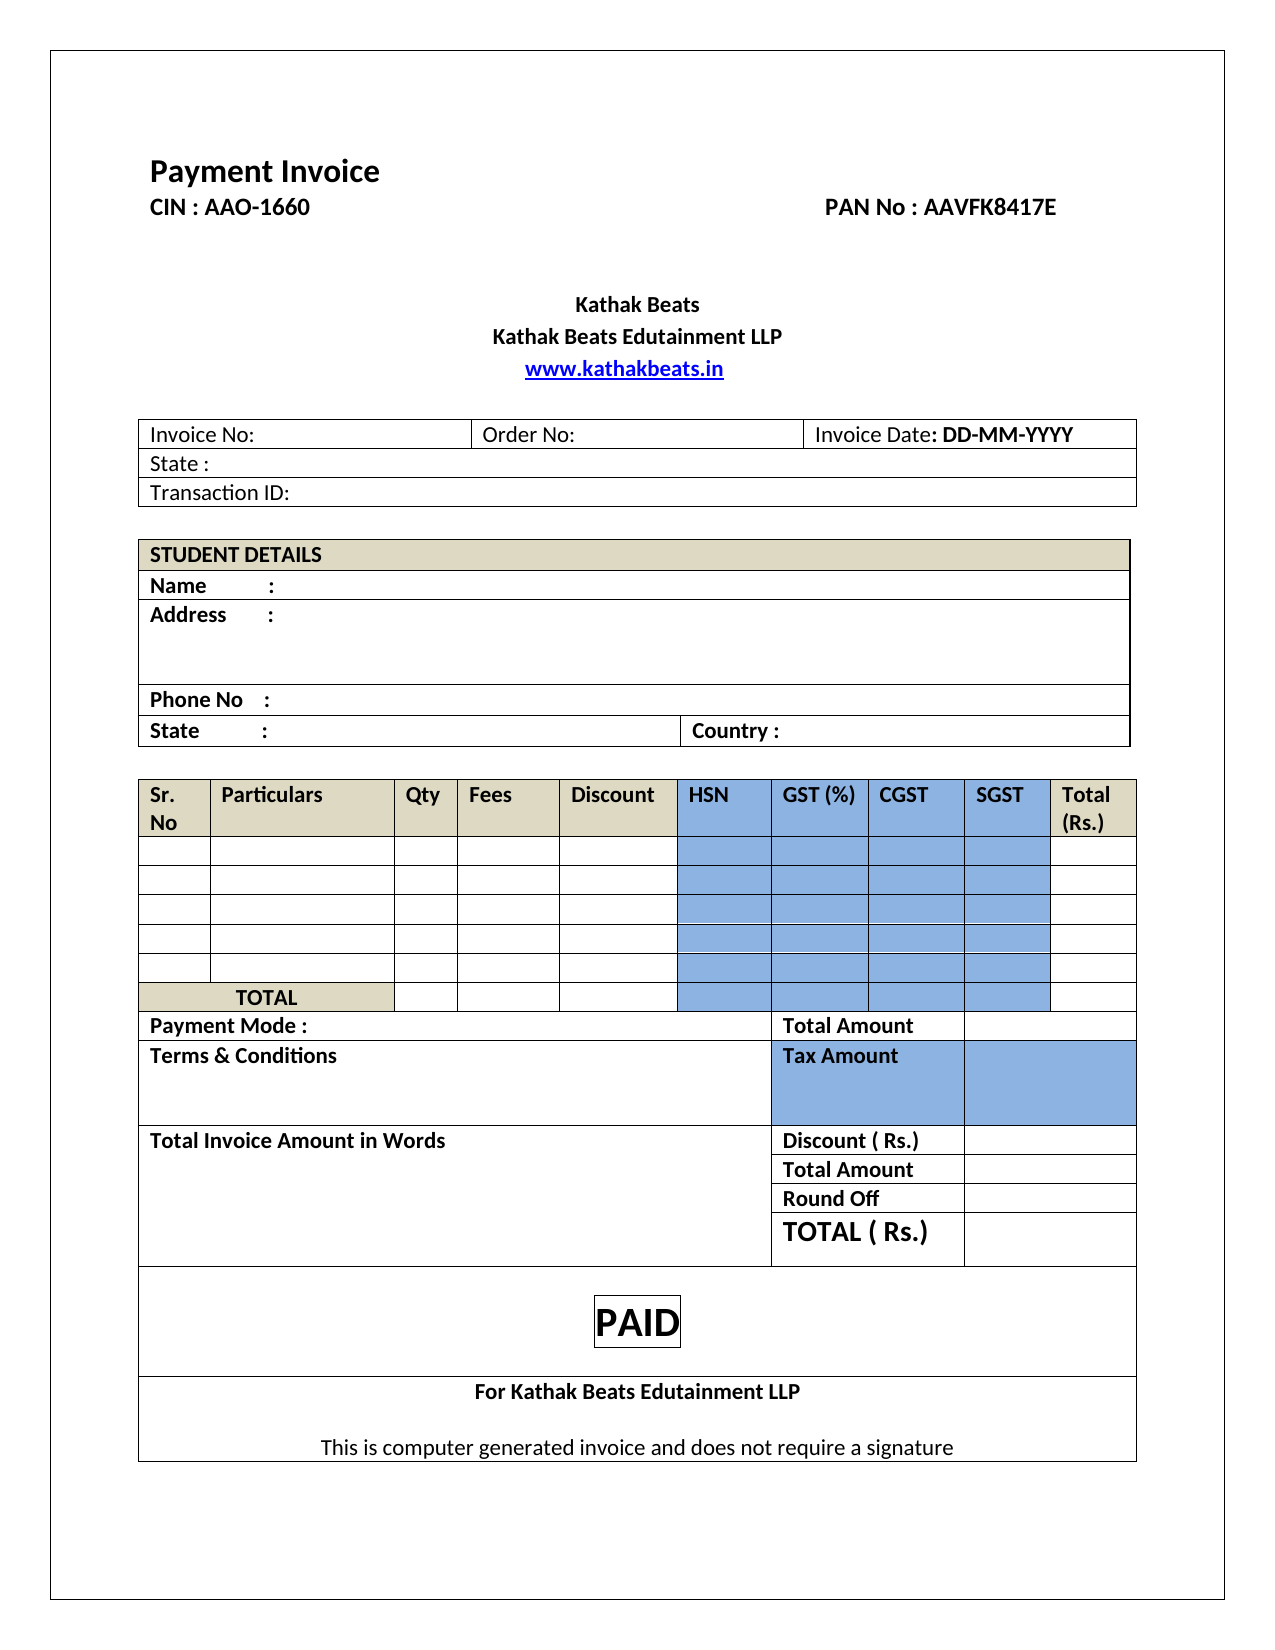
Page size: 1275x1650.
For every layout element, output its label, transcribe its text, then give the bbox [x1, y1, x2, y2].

text Kathak Beats Edutainment LLP [150, 322, 1125, 350]
table_cell Payment Mode : [139, 1012, 771, 1040]
table_header Total (Rs.) [1051, 780, 1136, 836]
table_cell Total Amount [772, 1155, 964, 1183]
table_header Sr. No [139, 780, 210, 836]
table_cell Transaction ID: [139, 478, 1136, 506]
table_cell [211, 866, 394, 894]
table_cell State : [139, 716, 680, 746]
table_cell [560, 866, 677, 894]
table_header CGST [869, 780, 964, 836]
text www.kathakbeats.in [450, 354, 1125, 382]
table_header Invoice No: [139, 420, 471, 448]
text Payment Invoice [150, 150, 1125, 191]
table_cell [1051, 983, 1136, 1011]
table_cell [965, 925, 1050, 952]
table_cell [139, 895, 210, 923]
table_header GST (%) [772, 780, 868, 836]
table_cell [139, 925, 210, 952]
table_cell [1051, 895, 1136, 923]
table_cell PAID [139, 1267, 1136, 1376]
table_cell [1051, 837, 1136, 865]
table_cell [678, 895, 771, 923]
table_header HSN [678, 780, 771, 836]
table_cell [395, 866, 457, 894]
table_cell [965, 866, 1050, 894]
text CIN : AAO-1660 PAN No : AAVFK8417E [150, 191, 1125, 290]
table_cell [395, 925, 457, 952]
table_cell [458, 895, 559, 923]
table_header Invoice Date: DD-MM-YYYY [804, 420, 1136, 448]
table_cell [139, 954, 210, 982]
table_cell [560, 925, 677, 952]
table_cell [560, 954, 677, 982]
table_cell Address : [139, 600, 1129, 684]
table_cell [211, 895, 394, 923]
table_cell [869, 925, 964, 952]
table_cell [965, 1184, 1136, 1212]
table_cell [139, 837, 210, 865]
table_cell [395, 837, 457, 865]
text Kathak Beats [150, 290, 1125, 318]
table_cell [678, 925, 771, 952]
table_cell [560, 837, 677, 865]
table_header SGST [965, 780, 1050, 836]
table_cell [211, 954, 394, 982]
table_cell [965, 954, 1050, 982]
table_cell [139, 866, 210, 894]
table_cell [869, 954, 964, 982]
table_cell [395, 983, 457, 1011]
table_cell [1051, 954, 1136, 982]
table_cell [395, 895, 457, 923]
table_cell [678, 866, 771, 894]
table_header Qty [395, 780, 457, 836]
table_cell [772, 837, 868, 865]
table_cell [560, 983, 677, 1011]
table_cell [869, 837, 964, 865]
table_cell [772, 925, 868, 952]
table_cell [965, 1155, 1136, 1183]
table_cell [965, 1126, 1136, 1154]
table_cell [965, 1012, 1136, 1040]
table_cell Terms & Conditions [139, 1041, 771, 1125]
table_cell [458, 954, 559, 982]
table_cell [965, 837, 1050, 865]
table_cell Tax Amount [772, 1041, 964, 1125]
table_header STUDENT DETAILS [139, 540, 1129, 570]
table_cell [678, 983, 771, 1011]
table_cell [458, 983, 559, 1011]
table_cell Phone No : [139, 685, 1129, 715]
table_cell [1051, 925, 1136, 952]
table_header Discount [560, 780, 677, 836]
table_cell [1051, 866, 1136, 894]
table_cell Discount ( Rs.) [772, 1126, 964, 1154]
table_cell [965, 895, 1050, 923]
table_cell [772, 954, 868, 982]
table_cell [211, 925, 394, 952]
table_cell [772, 983, 868, 1011]
table_header Particulars [211, 780, 394, 836]
table_header Order No: [472, 420, 803, 448]
table_cell [458, 925, 559, 952]
table_cell For Kathak Beats Edutainment LLP This is computer generated invoice and does not require a signature [139, 1377, 1136, 1461]
table_cell [678, 837, 771, 865]
table_cell [458, 866, 559, 894]
table_cell [869, 866, 964, 894]
table_cell [965, 983, 1050, 1011]
table_cell [772, 866, 868, 894]
table_cell [395, 954, 457, 982]
table_cell Total Amount [772, 1012, 964, 1040]
table_cell Round Off [772, 1184, 964, 1212]
table_cell TOTAL ( Rs.) [772, 1213, 964, 1266]
table_header Fees [458, 780, 559, 836]
table_cell [965, 1213, 1136, 1266]
table_cell [458, 837, 559, 865]
table_cell [772, 895, 868, 923]
table_cell [965, 1041, 1136, 1125]
table_cell [869, 895, 964, 923]
table_cell TOTAL [139, 983, 394, 1011]
table_cell [211, 837, 394, 865]
table_cell [678, 954, 771, 982]
table_cell Total Invoice Amount in Words [139, 1126, 771, 1266]
table_cell Name : [139, 571, 1129, 599]
table_cell State : [139, 449, 1136, 477]
table_cell [560, 895, 677, 923]
table_cell Country : [681, 716, 1129, 746]
table_cell [869, 983, 964, 1011]
